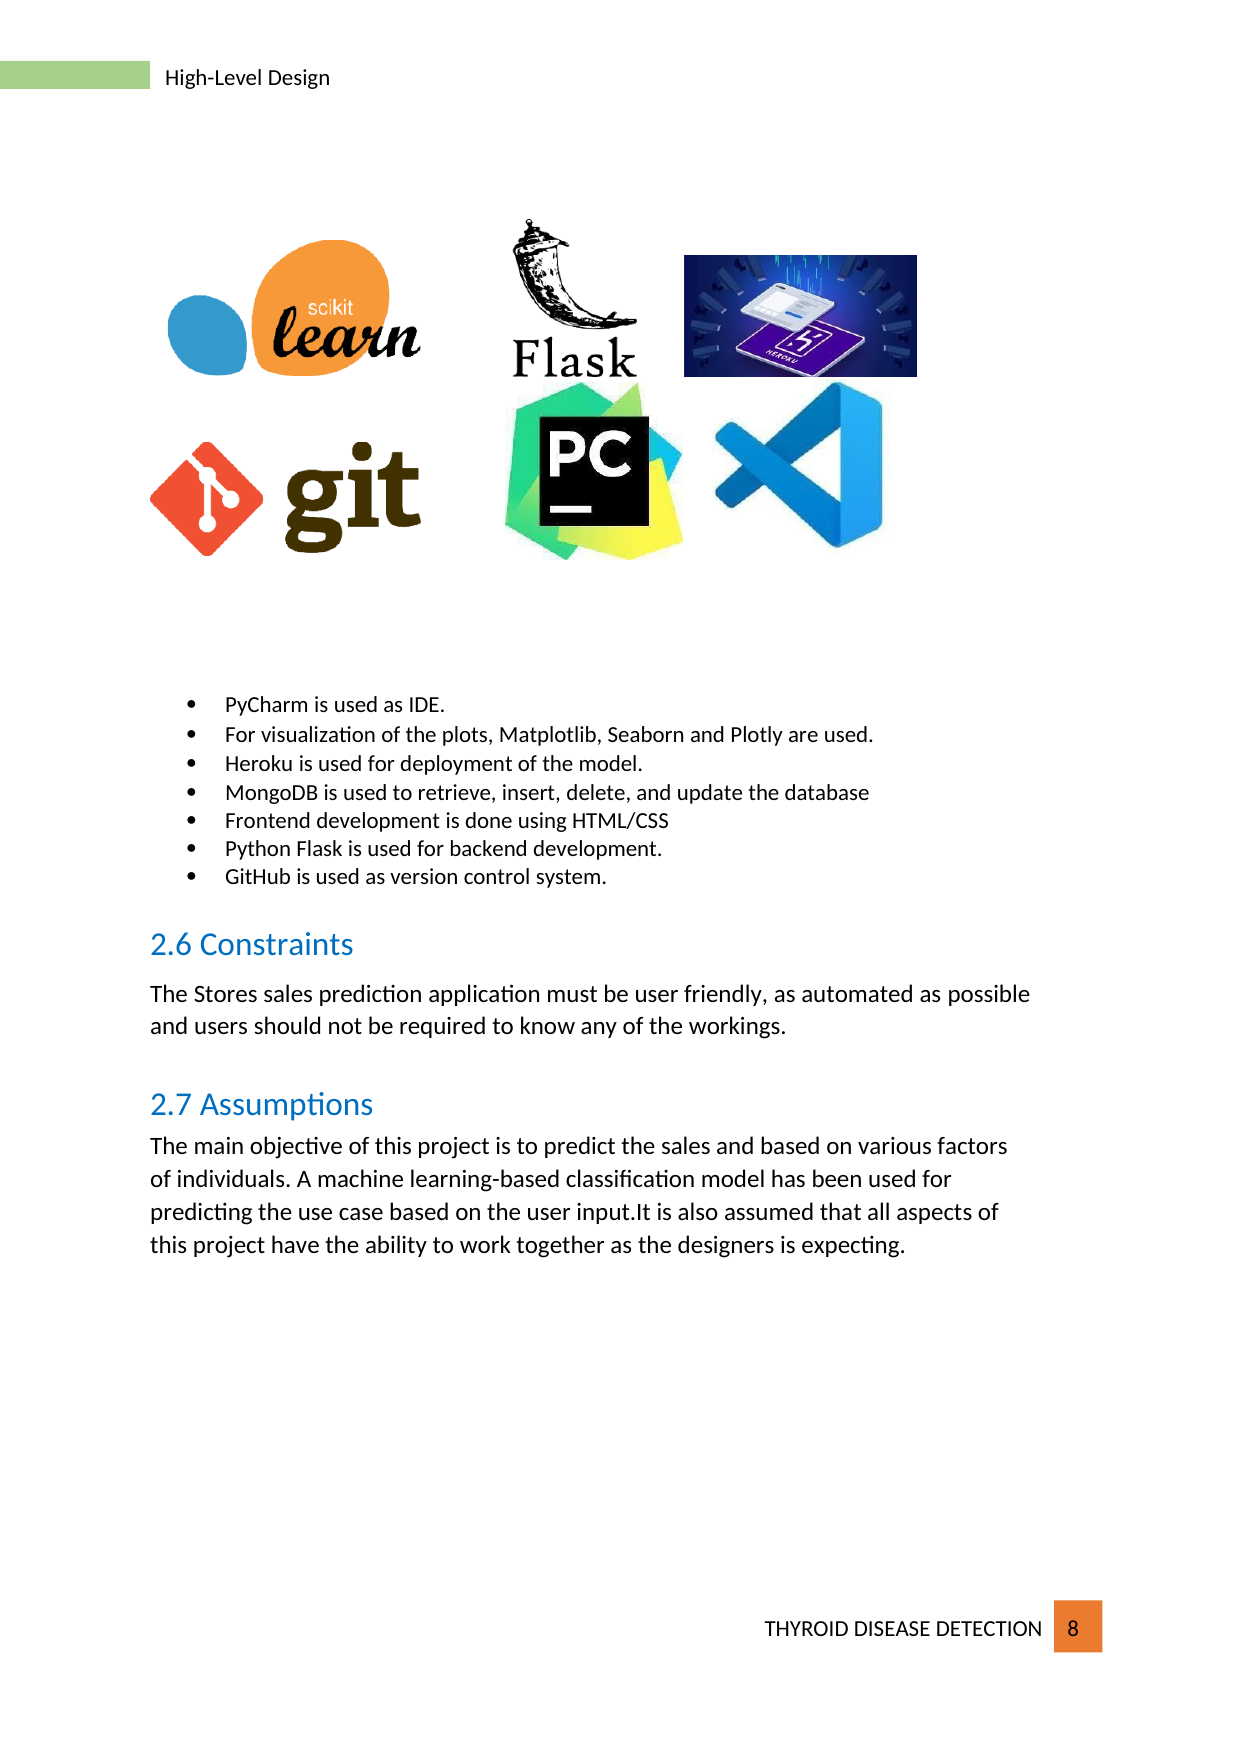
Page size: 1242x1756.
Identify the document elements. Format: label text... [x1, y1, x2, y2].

subtitle Assumptions [150, 1083, 1154, 1124]
subtitle Constraints [150, 923, 1154, 963]
text The main objective of this project is to predict the sales and based on various factors of individuals. A machine learning-based classification model has been used for predicting the use case based on the user input.It is also assumed that all aspects of this project have the ability to work together as the designers is expecting. [150, 1130, 1011, 1260]
list Frontend development is done using HTML/CSS [187, 806, 1154, 834]
list PyCharm is used as IDE. [187, 691, 1154, 718]
list For visualization of the plots, Matplotlib, Seaborn and Plotly are used. [187, 719, 1154, 748]
list MongoDB is used to retrieve, insert, delete, and update the database [187, 777, 1154, 806]
list Python Flask is used for backend development. [187, 834, 1154, 862]
picture [150, 442, 421, 556]
picture [512, 219, 637, 377]
list Heroku is used for deployment of the model. [187, 748, 1154, 777]
picture [167, 240, 421, 376]
picture [505, 382, 683, 560]
picture [684, 255, 917, 377]
text The Stores sales prediction application must be user friendly, as automated as possible and users should not be required to know any of the workings. [150, 978, 1054, 1041]
picture [712, 379, 890, 556]
list GitHub is used as version control system. [187, 862, 1154, 890]
